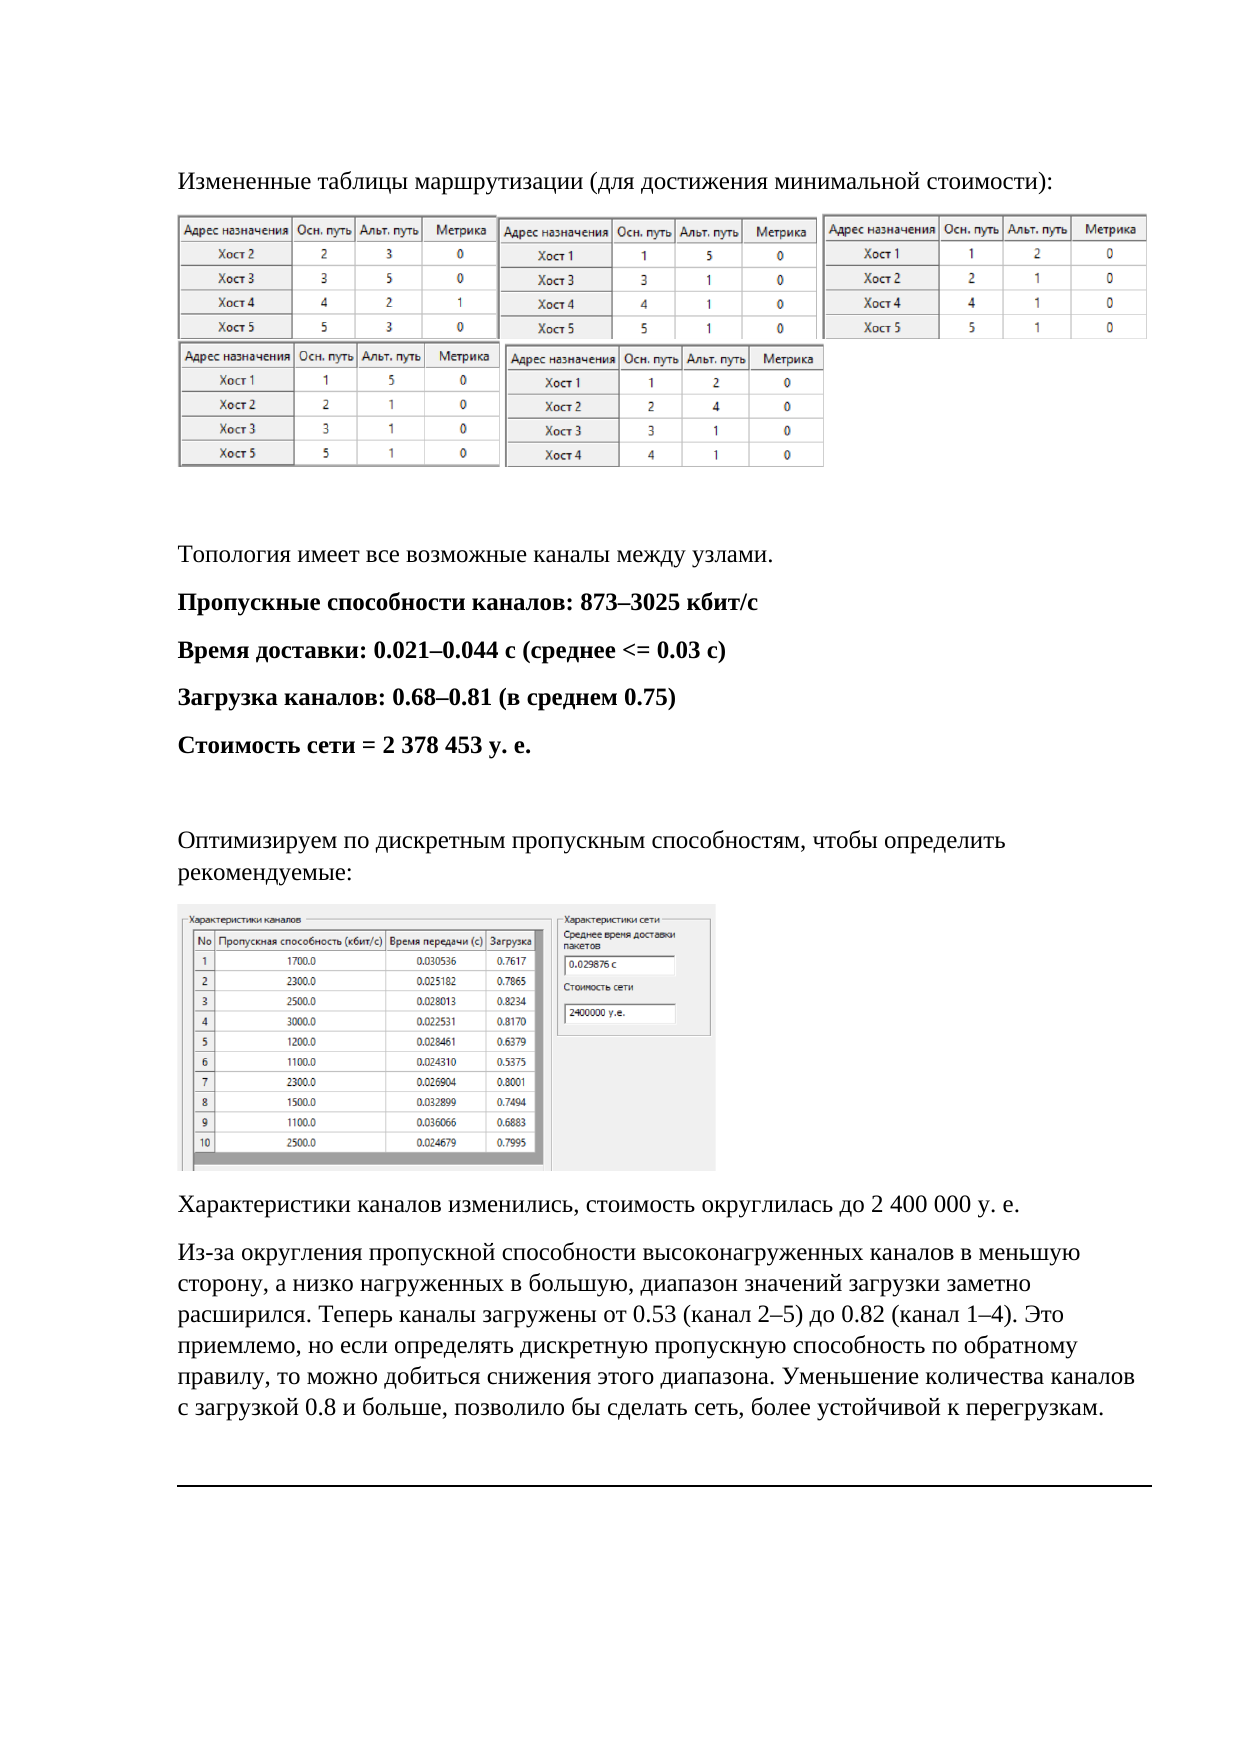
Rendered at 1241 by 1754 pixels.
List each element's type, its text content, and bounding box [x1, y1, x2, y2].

picture [177, 340, 500, 467]
picture [177, 214, 817, 339]
text Время доставки: 0.021–0.044 с (среднее <= 0.03 с) [177, 635, 1152, 663]
text Топология имеет все возможные каналы между узлами. [177, 539, 1152, 568]
text Стоимость сети = 2 378 453 у. е. [177, 730, 1152, 759]
text Загрузка каналов: 0.68–0.81 (в среднем 0.75) [177, 682, 1152, 711]
text Оптимизируем по дискретным пропускным способностям, чтобы определить рекомендуемые: [177, 826, 1152, 885]
text Из-за округления пропускной способности высоконагруженных каналов в меньшую сторону, а низко нагруженных в большую, диапазон значений загрузки заметно расширился. Теперь каналы загружены от 0.53 (канал 2–5) до 0.82 (канал 1–4). Это приемлемо, но если определять дискретную пропускную способность по обратному правилу, то можно добиться снижения этого диапазона. Уменьшение количества каналов с загрузкой 0.8 и больше, позволило бы сделать сеть, более устойчивой к перегрузкам. [177, 1237, 1152, 1485]
text Пропускные способности каналов: 873–3025 кбит/с [177, 587, 1152, 616]
picture [504, 343, 824, 467]
picture [177, 904, 716, 1171]
text Измененные таблицы маршрутизации (для достижения минимальной стоимости): [177, 166, 1152, 194]
picture [822, 213, 1147, 339]
text Характеристики каналов изменились, стоимость округлилась до 2 400 000 у. е. [177, 1189, 1152, 1218]
